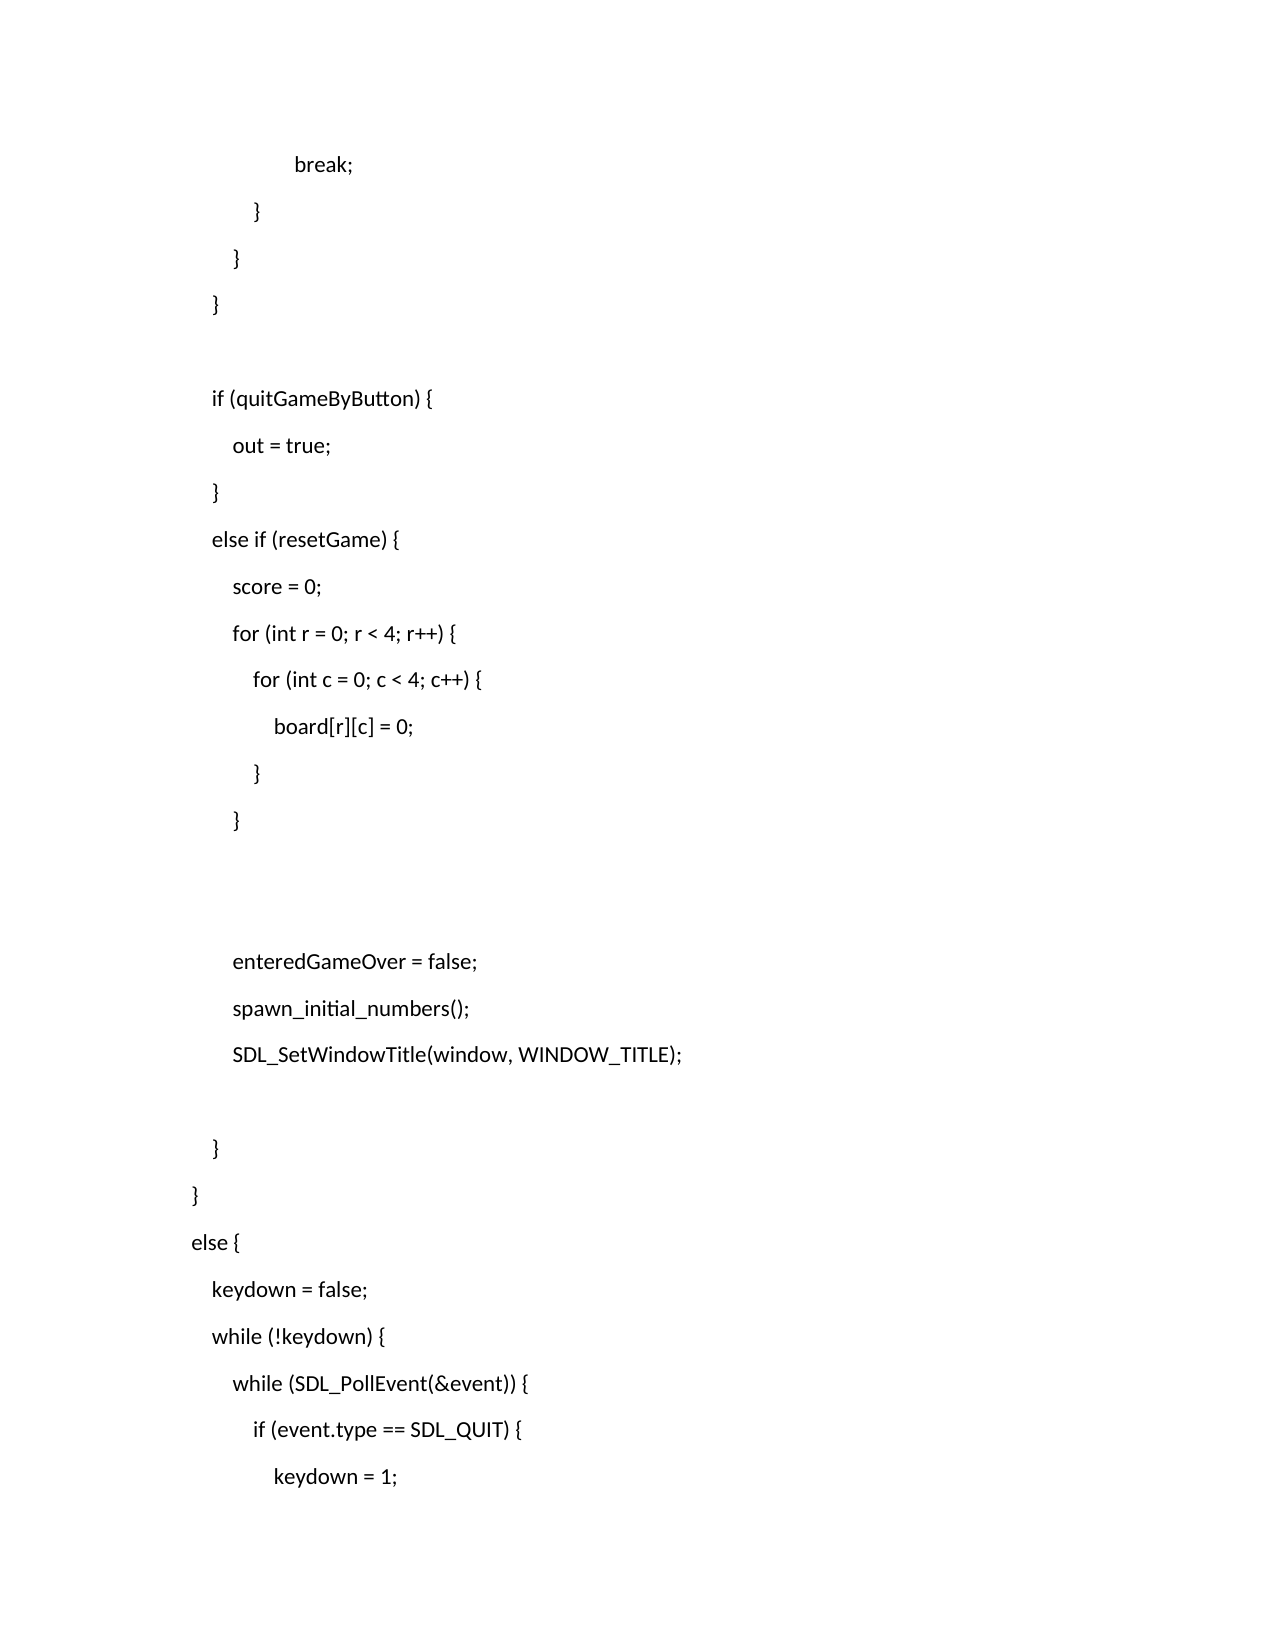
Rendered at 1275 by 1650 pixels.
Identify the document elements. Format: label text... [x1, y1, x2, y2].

text } [150, 197, 1125, 225]
text } [150, 291, 1125, 319]
text out = true; [150, 431, 1125, 459]
text } [150, 759, 1125, 787]
text while (!keydown) { [150, 1322, 1125, 1350]
text else if (resetGame) { [150, 525, 1125, 553]
text for (int r = 0; r < 4; r++) { [150, 619, 1125, 647]
text while (SDL_PollEvent(&event)) { [150, 1369, 1125, 1397]
text enteredGameOver = false; [150, 947, 1125, 975]
text spawn_initial_numbers(); [150, 994, 1125, 1022]
text } [150, 478, 1125, 506]
text } [150, 1134, 1125, 1162]
text break; [150, 150, 1125, 178]
text } [150, 806, 1125, 834]
text keydown = 1; [150, 1462, 1125, 1491]
text SDL_SetWindowTitle(window, WINDOW_TITLE); [150, 1041, 1125, 1069]
text if (quitGameByButton) { [150, 384, 1125, 412]
text score = 0; [150, 572, 1125, 600]
text keydown = false; [150, 1275, 1125, 1303]
text board[r][c] = 0; [150, 712, 1125, 741]
text } [150, 1181, 1125, 1209]
text if (event.type == SDL_QUIT) { [150, 1416, 1125, 1444]
text } [150, 244, 1125, 272]
text else { [150, 1228, 1125, 1256]
text for (int c = 0; c < 4; c++) { [150, 666, 1125, 694]
